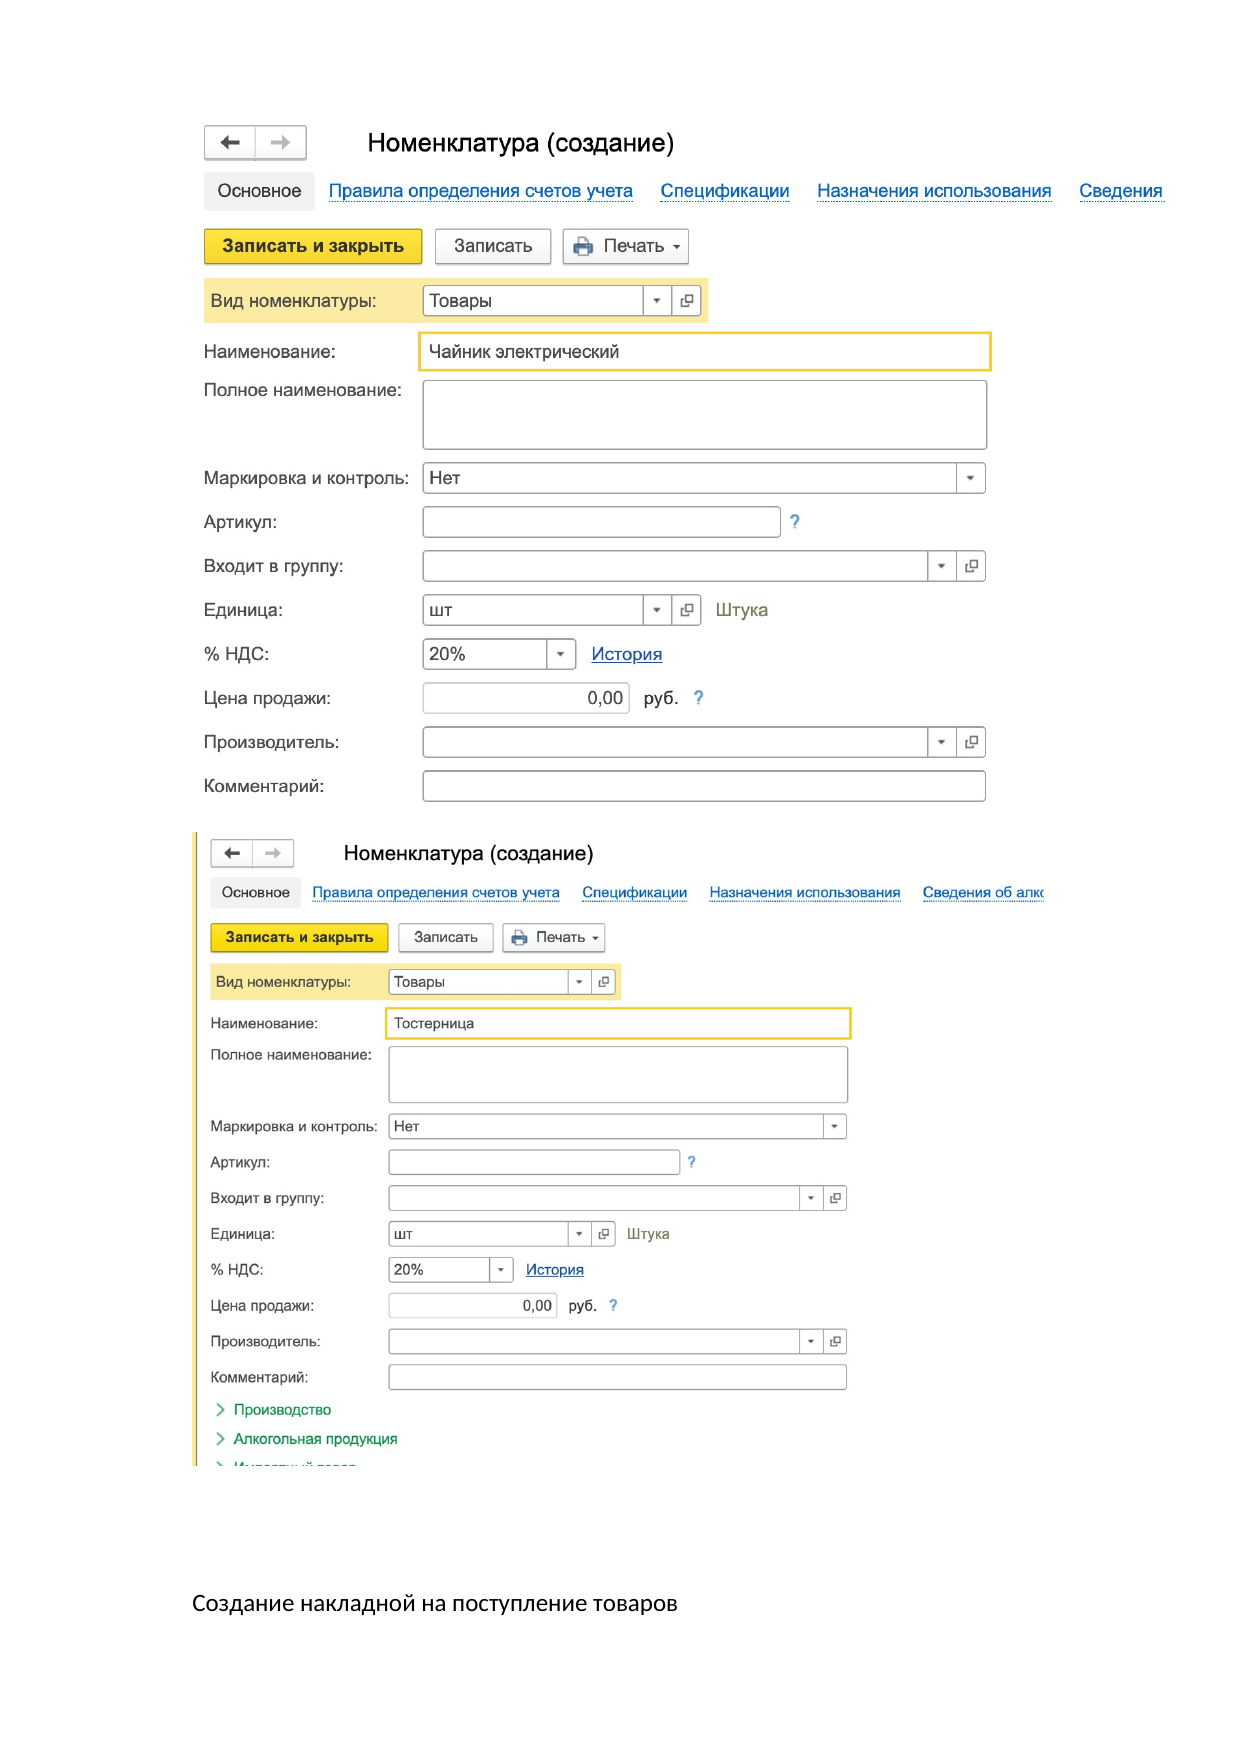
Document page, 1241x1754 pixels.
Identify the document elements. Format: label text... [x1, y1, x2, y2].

picture [192, 832, 1044, 1466]
list Создание накладной на поступление товаров [192, 1587, 1152, 1618]
picture [192, 118, 1166, 803]
